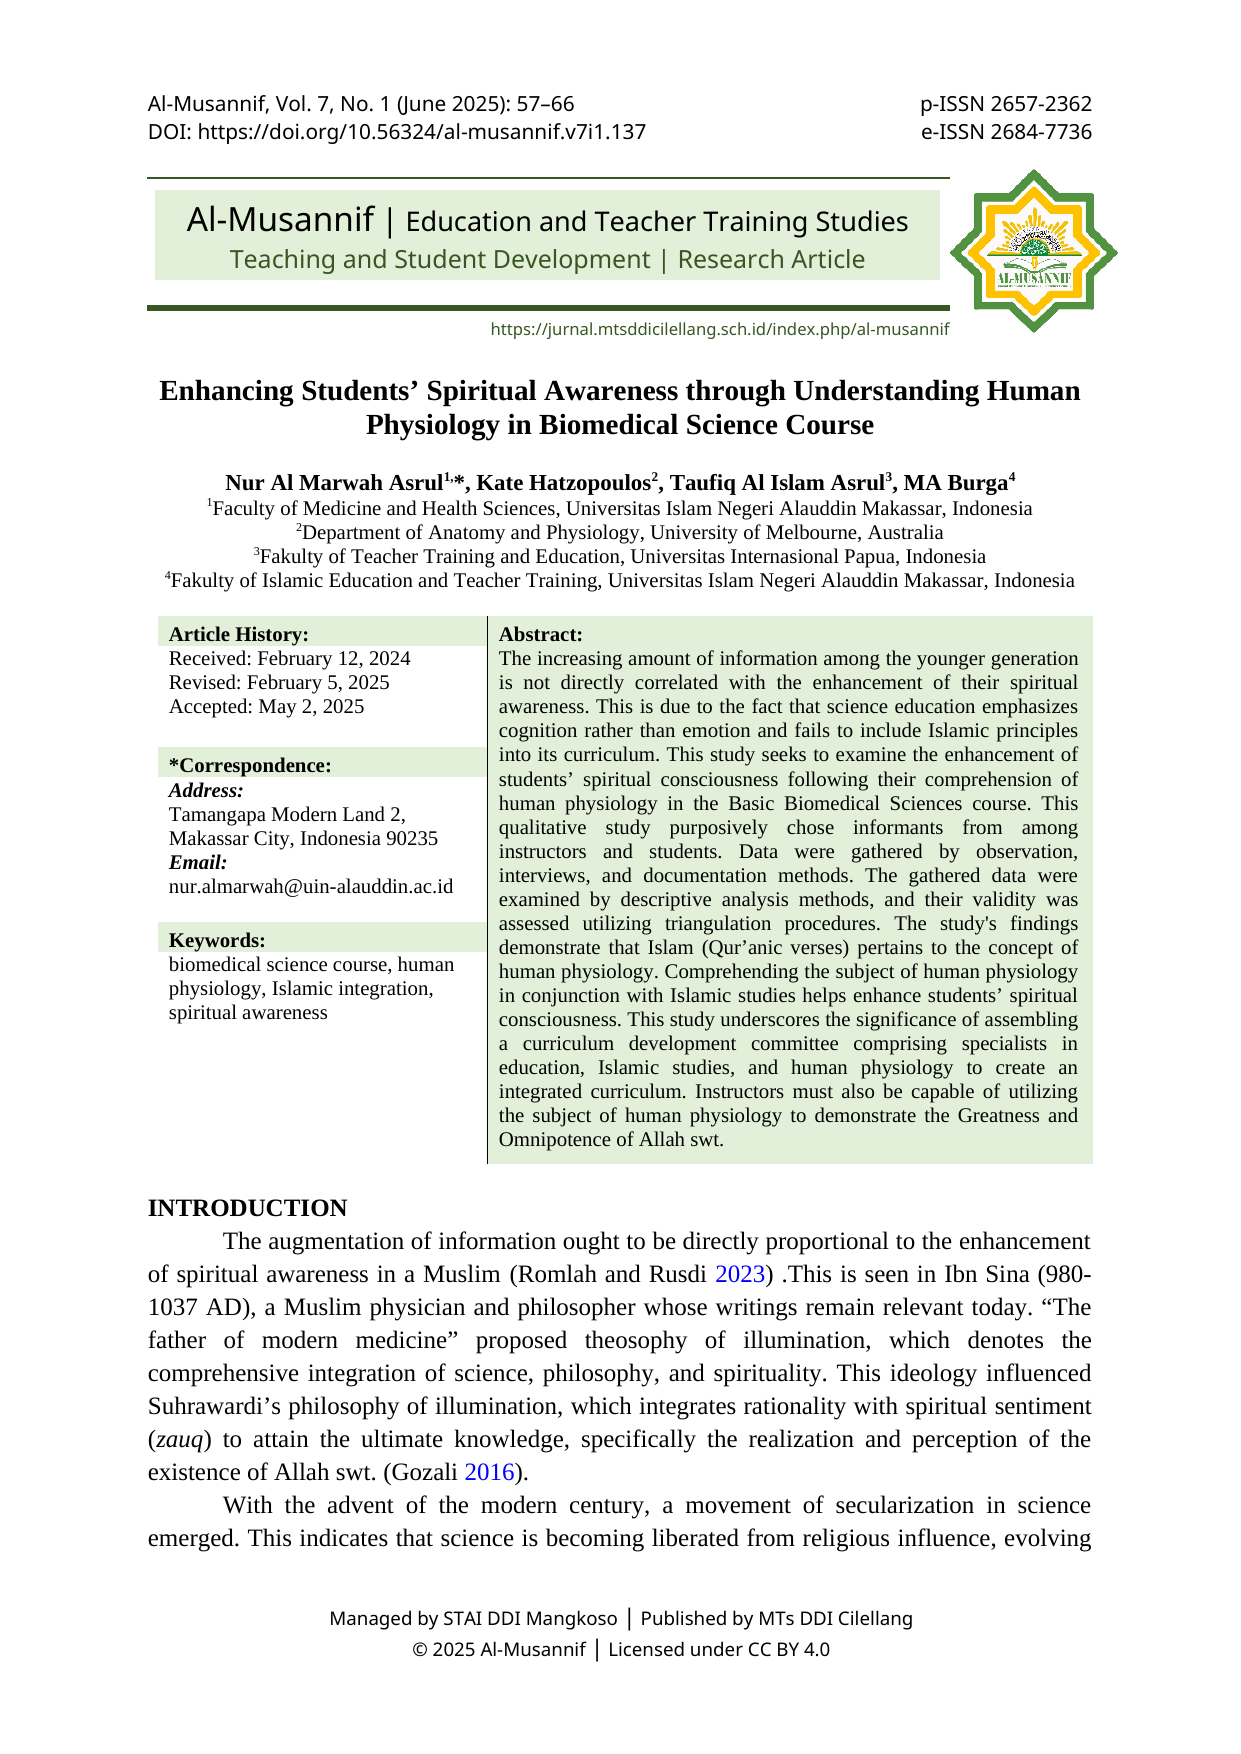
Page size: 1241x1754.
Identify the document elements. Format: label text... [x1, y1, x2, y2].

table_cell Address: Tamangapa Modern Land 2, Makassar City, Indonesia 90235 Email: nur.almarwah@uin-alauddin.ac.id [158, 778, 487, 922]
text INTRODUCTION [148, 1193, 1092, 1221]
table_header Abstract: [488, 616, 1093, 646]
text https://jurnal.mtsddicilellang.sch.id/index.php/al-musannif [148, 317, 950, 340]
table_cell The increasing amount of information among the younger generation is not directly correlated with the enhancement of their spiritual awareness. This is due to the fact that science education emphasizes cognition rather than emotion and fails to include Islamic principles into its curriculum. This study seeks to examine the enhancement of students’ spiritual consciousness following their comprehension of human physiology in the Basic Biomedical Sciences course. This qualitative study purposively chose informants from among instructors and students. Data were gathered by observation, interviews, and documentation methods. The gathered data were examined by descriptive analysis methods, and their validity was assessed utilizing triangulation procedures. The study's findings demonstrate that Islam (Qur’anic verses) pertains to the concept of human physiology. Comprehending the subject of human physiology in conjunction with Islamic studies helps enhance students’ spiritual consciousness. This study underscores the significance of assembling a curriculum development committee comprising specialists in education, Islamic studies, and human physiology to create an integrated curriculum. Instructors must also be capable of utilizing the subject of human physiology to demonstrate the Greatness and Omnipotence of Allah swt. [488, 646, 1093, 1164]
table_cell Keywords: [158, 922, 487, 952]
text 1Faculty of Medicine and Health Sciences, Universitas Islam Negeri Alauddin Makassar, Indonesia [147, 496, 1092, 519]
text 3Fakulty of Teacher Training and Education, Universitas Internasional Papua, Indonesia [148, 544, 1092, 568]
text Enhancing Students’ Spiritual Awareness through Understanding Human Physiology in Biomedical Science Course [148, 373, 1092, 440]
table_cell biomedical science course, human physiology, Islamic integration, spiritual awareness [158, 952, 487, 1164]
picture [949, 168, 1119, 333]
table_header Gh Dafa [147, 179, 949, 304]
table_header Article History: [158, 616, 487, 646]
table_cell *Correspondence: [158, 747, 487, 777]
text Nur Al Marwah Asrul1,*, Kate Hatzopoulos2, Taufiq Al Islam Asrul3, MA Burga4 [148, 469, 1092, 496]
text 4Fakulty of Islamic Education and Teacher Training, Universitas Islam Negeri Alauddin Makassar, Indonesia [147, 568, 1092, 592]
text 2Department of Anatomy and Physiology, University of Melbourne, Australia [147, 519, 1092, 544]
table_cell Received: February 12, 2024 Revised: February 5, 2025 Accepted: May 2, 2025 [158, 646, 487, 747]
text The augmentation of information ought to be directly proportional to the enhancement of spiritual awareness in a Muslim .This is seen in Ibn Sina (980-1037 AD), a Muslim physician and philosopher whose writings remain relevant today. “The father of modern medicine” proposed theosophy of illumination, which denotes the comprehensive integration of science, philosophy, and spirituality. This ideology influenced Suhrawardi’s philosophy of illumination, which integrates rationality with spiritual sentiment (zauq) to attain the ultimate knowledge, specifically the realization and perception of the existence of Allah swt. (Gozali 2016). [148, 1226, 1092, 1486]
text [148, 1490, 1092, 1552]
